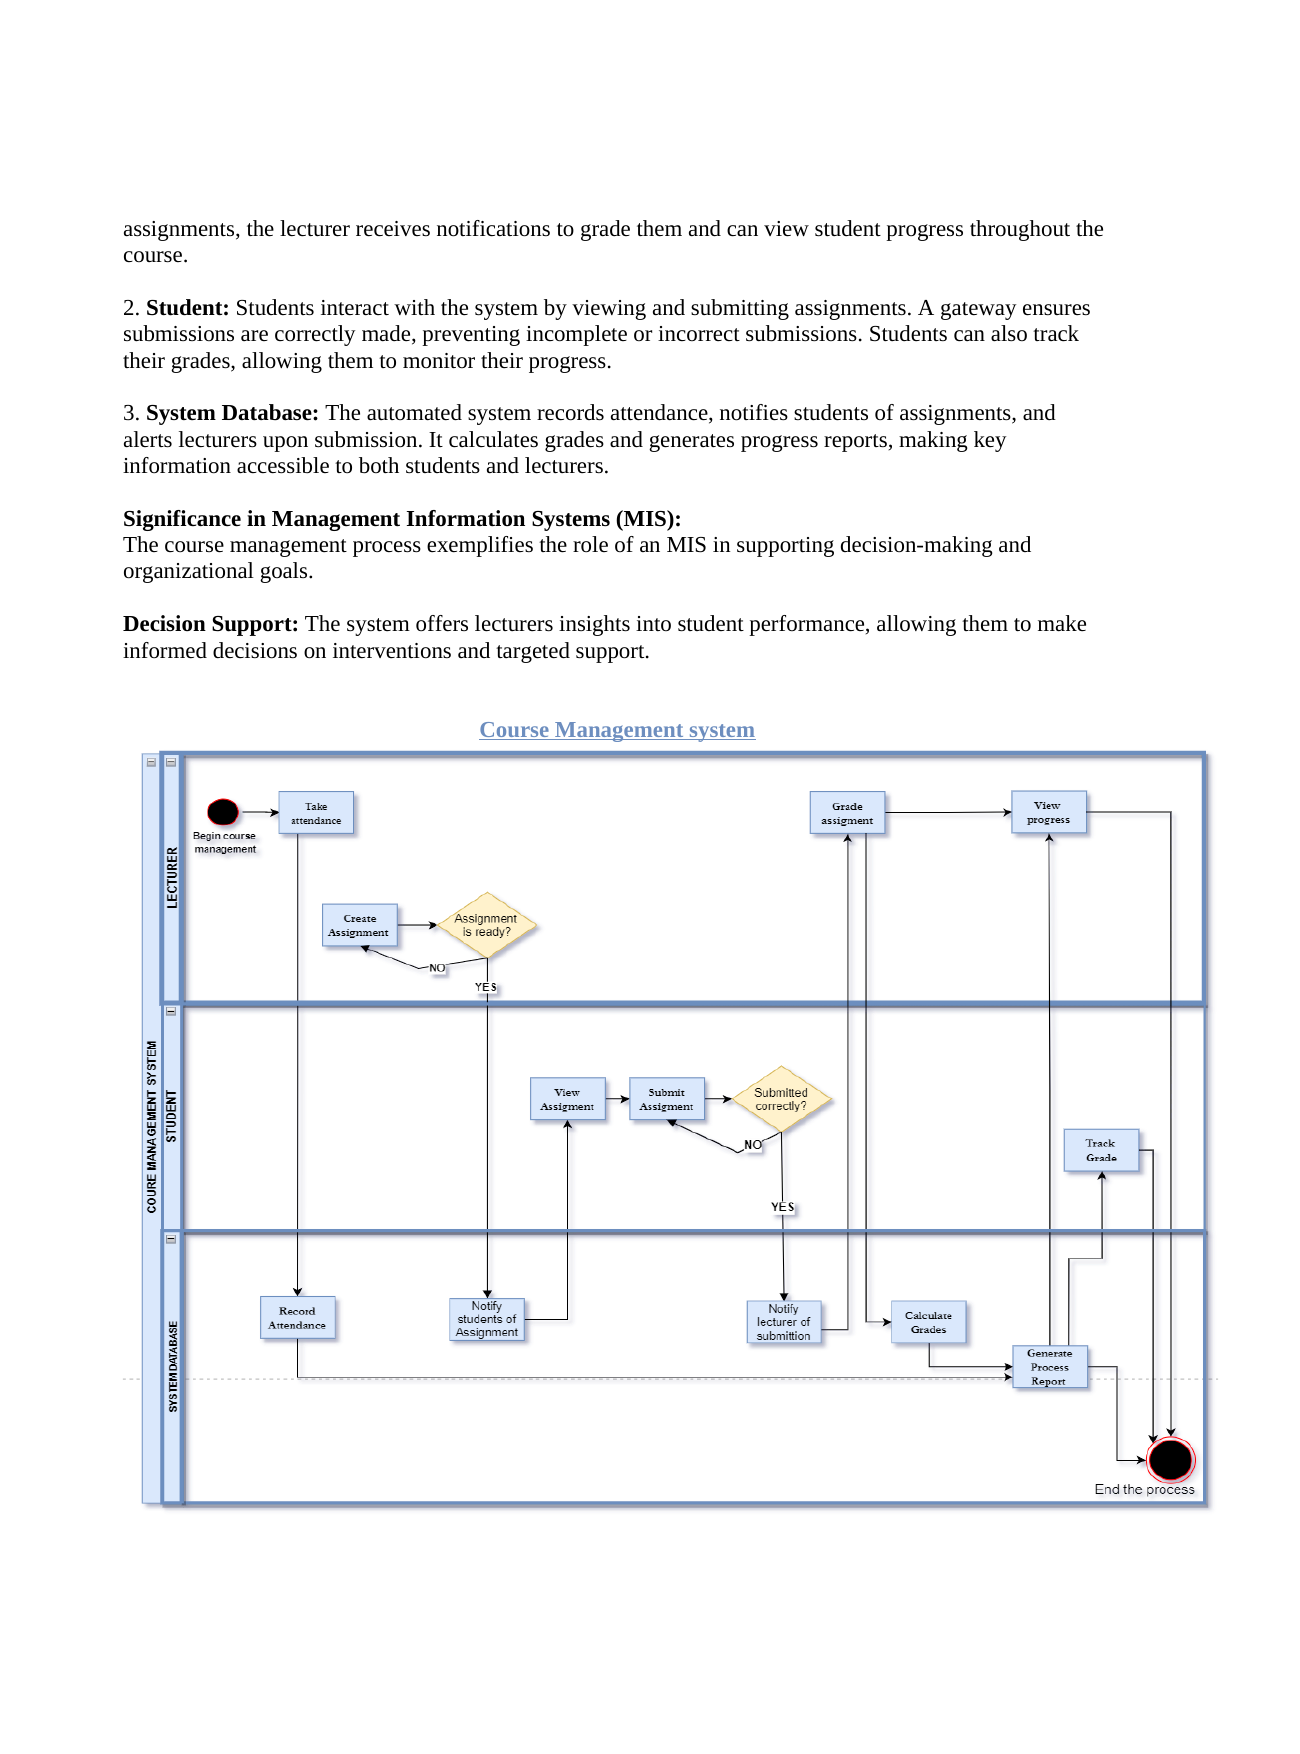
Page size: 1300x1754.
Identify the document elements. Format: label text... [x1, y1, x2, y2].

list Course Management system [123, 716, 1112, 742]
picture [122, 742, 1219, 1518]
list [123, 215, 1112, 268]
list The course management process exemplifies the role of an MIS in supporting decision-making and organizational goals. [123, 531, 1112, 584]
list System Database: The automated system records attendance, notifies students of assignments, and alerts lecturers upon submission. It calculates grades and generates progress reports, making key information accessible to both students and lecturers. [123, 399, 1112, 478]
list Decision Support: The system offers lecturers insights into student performance, allowing them to make informed decisions on interventions and targeted support. [123, 610, 1112, 663]
list Student: Students interact with the system by viewing and submitting assignments. A gateway ensures submissions are correctly made, preventing incomplete or incorrect submissions. Students can also track their grades, allowing them to monitor their progress. [123, 294, 1112, 373]
list Significance in Management Information Systems (MIS): [123, 505, 1112, 531]
